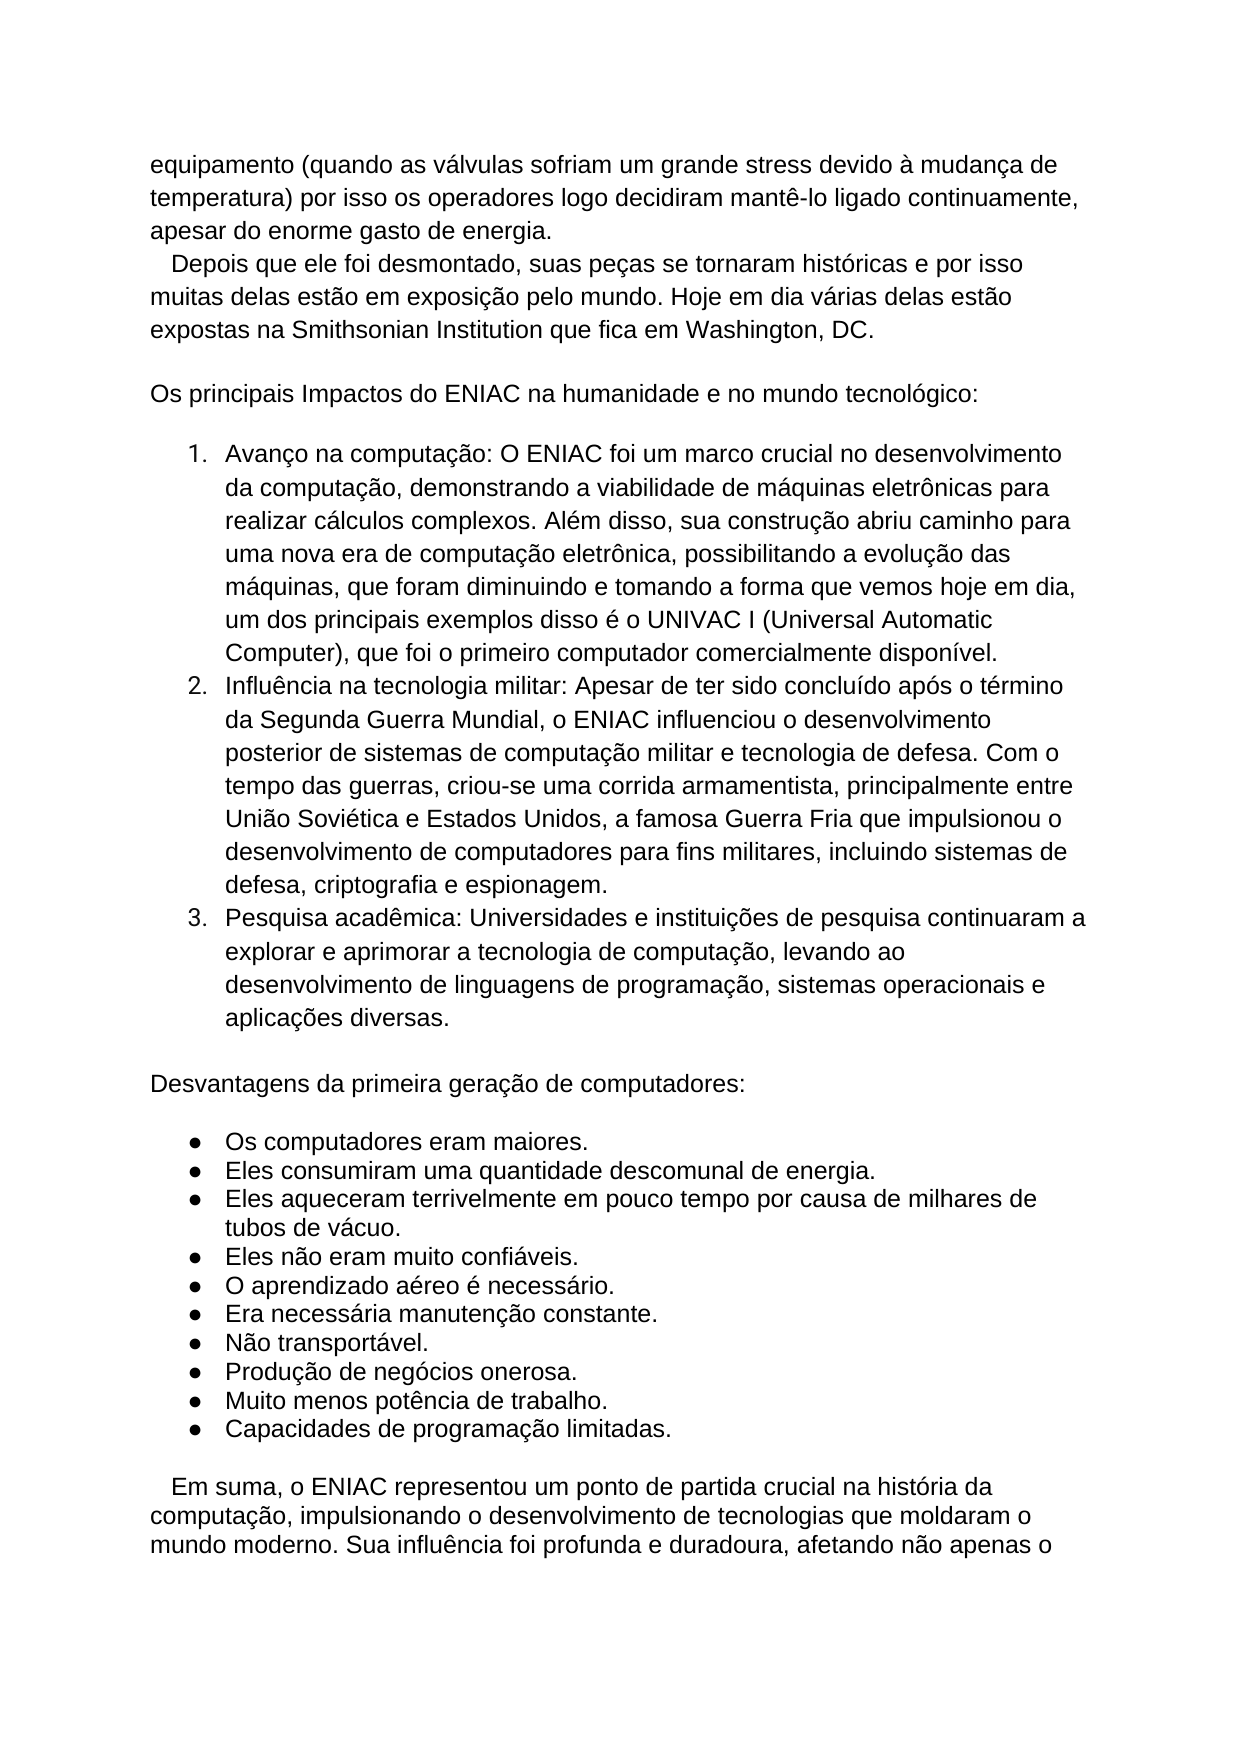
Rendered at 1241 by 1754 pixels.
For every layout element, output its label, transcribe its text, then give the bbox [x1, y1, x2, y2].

list Eles aqueceram terrivelmente em pouco tempo por causa de milhares de tubos de vácuo. [187, 1184, 1090, 1242]
list Eles consumiram uma quantidade descomunal de energia. [187, 1156, 1090, 1184]
text Desvantagens da primeira geração de computadores: [150, 1069, 1090, 1098]
text Os principais Impactos do ENIAC na humanidade e no mundo tecnológico: [150, 379, 1090, 408]
list Capacidades de programação limitadas. [187, 1414, 1090, 1443]
text Depois que ele foi desmontado, suas peças se tornaram históricas e por isso muitas delas estão em exposição pelo mundo. Hoje em dia várias delas estão expostas na Smithsonian Institution que fica em Washington, DC. [150, 249, 1090, 344]
list Influência na tecnologia militar: Apesar de ter sido concluído após o término da Segunda Guerra Mundial, o ENIAC influenciou o desenvolvimento posterior de sistemas de computação militar e tecnologia de defesa. Com o tempo das guerras, criou-se uma corrida armamentista, principalmente entre União Soviética e Estados Unidos, a famosa Guerra Fria que impulsionou o desenvolvimento de computadores para fins militares, incluindo sistemas de defesa, criptografia e espionagem. [187, 671, 1090, 899]
list Era necessária manutenção constante. [187, 1299, 1090, 1328]
list Avanço na computação: O ENIAC foi um marco crucial no desenvolvimento da computação, demonstrando a viabilidade de máquinas eletrônicas para realizar cálculos complexos. Além disso, sua construção abriu caminho para uma nova era de computação eletrônica, possibilitando a evolução das máquinas, que foram diminuindo e tomando a forma que vemos hoje em dia, um dos principais exemplos disso é o UNIVAC I (Universal Automatic Computer), que foi o primeiro computador comercialmente disponível. [187, 439, 1090, 667]
list Muito menos potência de trabalho. [187, 1386, 1090, 1414]
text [150, 150, 1090, 245]
list Produção de negócios onerosa. [187, 1357, 1090, 1386]
list Eles não eram muito confiáveis. [187, 1242, 1090, 1271]
list Os computadores eram maiores. [187, 1127, 1090, 1156]
list O aprendizado aéreo é necessário. [187, 1271, 1090, 1299]
list Não transportável. [187, 1328, 1090, 1357]
list Pesquisa acadêmica: Universidades e instituições de pesquisa continuaram a explorar e aprimorar a tecnologia de computação, levando ao desenvolvimento de linguagens de programação, sistemas operacionais e aplicações diversas. [187, 903, 1090, 1032]
